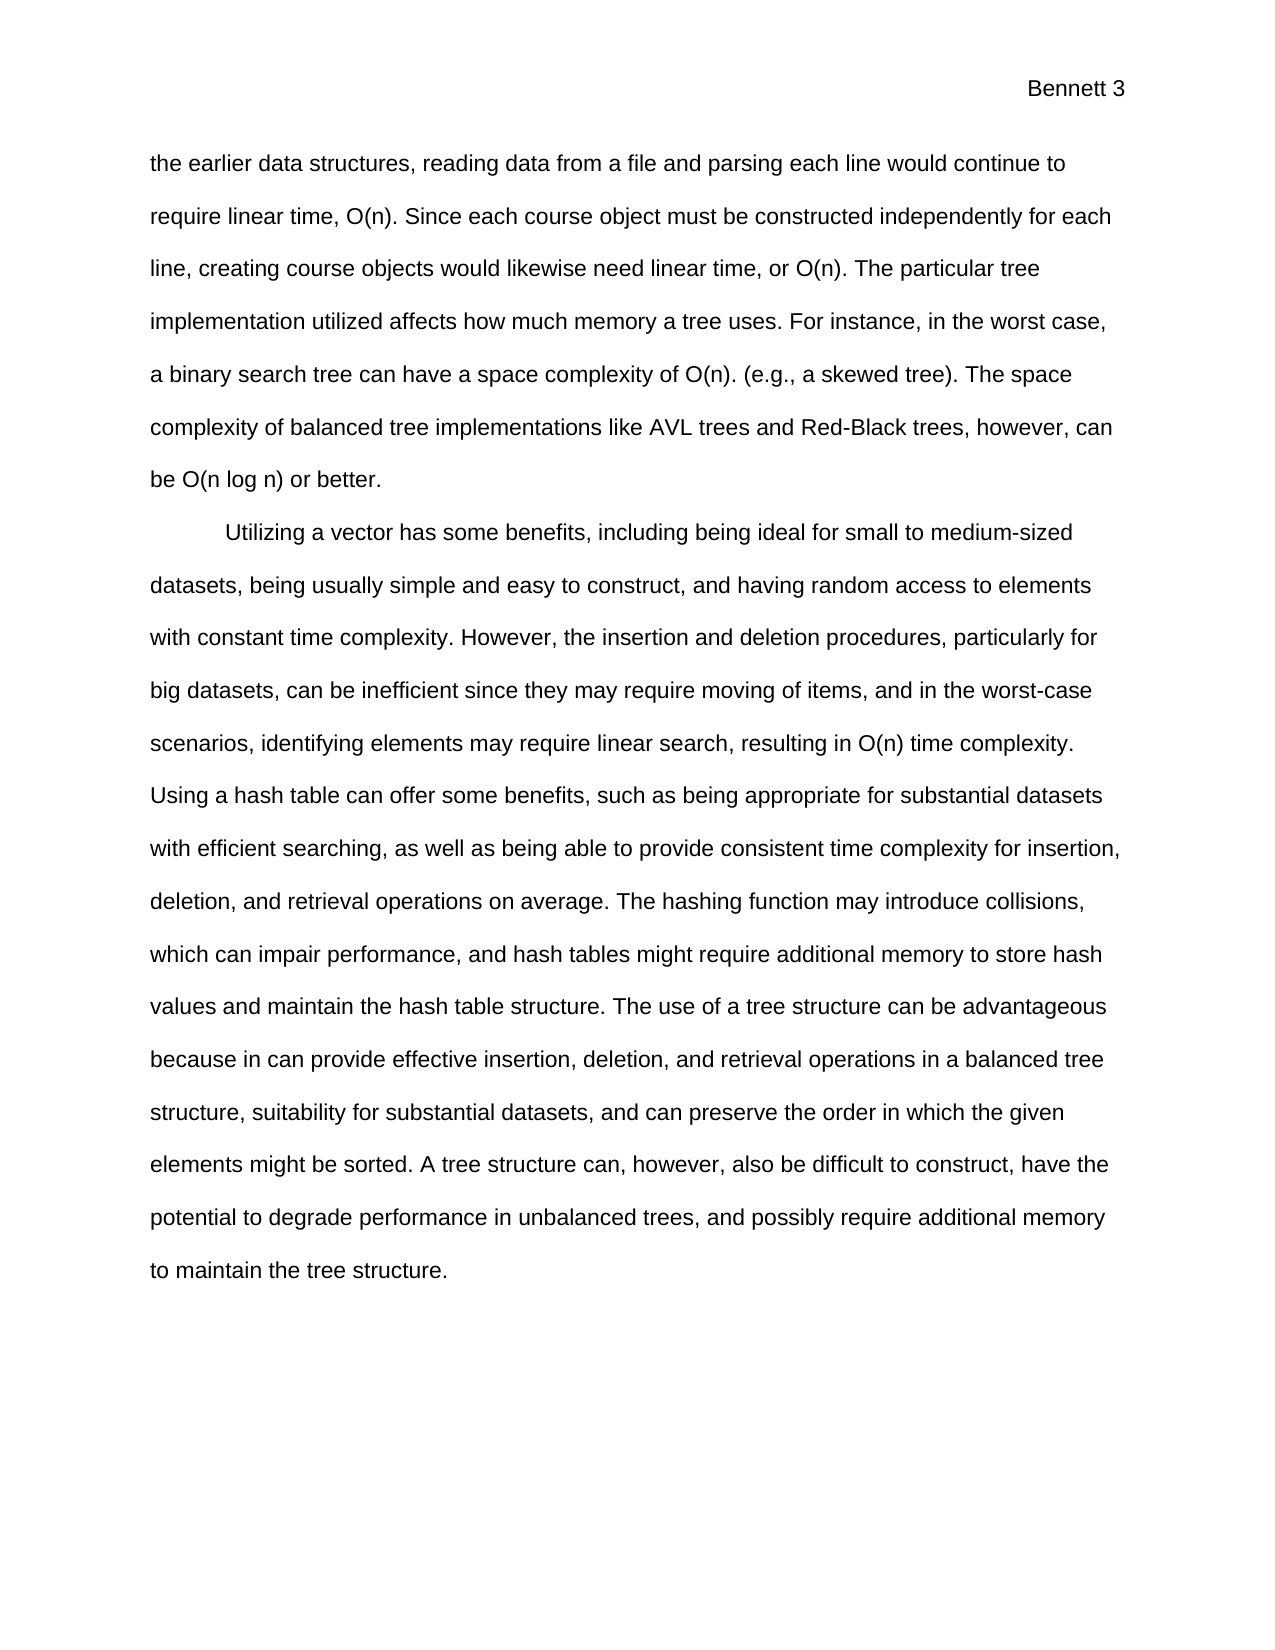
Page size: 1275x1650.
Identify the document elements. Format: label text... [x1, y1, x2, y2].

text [150, 150, 1125, 493]
text Utilizing a vector has some benefits, including being ideal for small to medium-sized datasets, being usually simple and easy to construct, and having random access to elements with constant time complexity. However, the insertion and deletion procedures, particularly for big datasets, can be inefficient since they may require moving of items, and in the worst-case scenarios, identifying elements may require linear search, resulting in O(n) time complexity. Using a hash table can offer some benefits, such as being appropriate for substantial datasets with efficient searching, as well as being able to provide consistent time complexity for insertion, deletion, and retrieval operations on average. The hashing function may introduce collisions, which can impair performance, and hash tables might require additional memory to store hash values and maintain the hash table structure. The use of a tree structure can be advantageous because in can provide effective insertion, deletion, and retrieval operations in a balanced tree structure, suitability for substantial datasets, and can preserve the order in which the given elements might be sorted. A tree structure can, however, also be difficult to construct, have the potential to degrade performance in unbalanced trees, and possibly require additional memory to maintain the tree structure. [150, 519, 1125, 1283]
